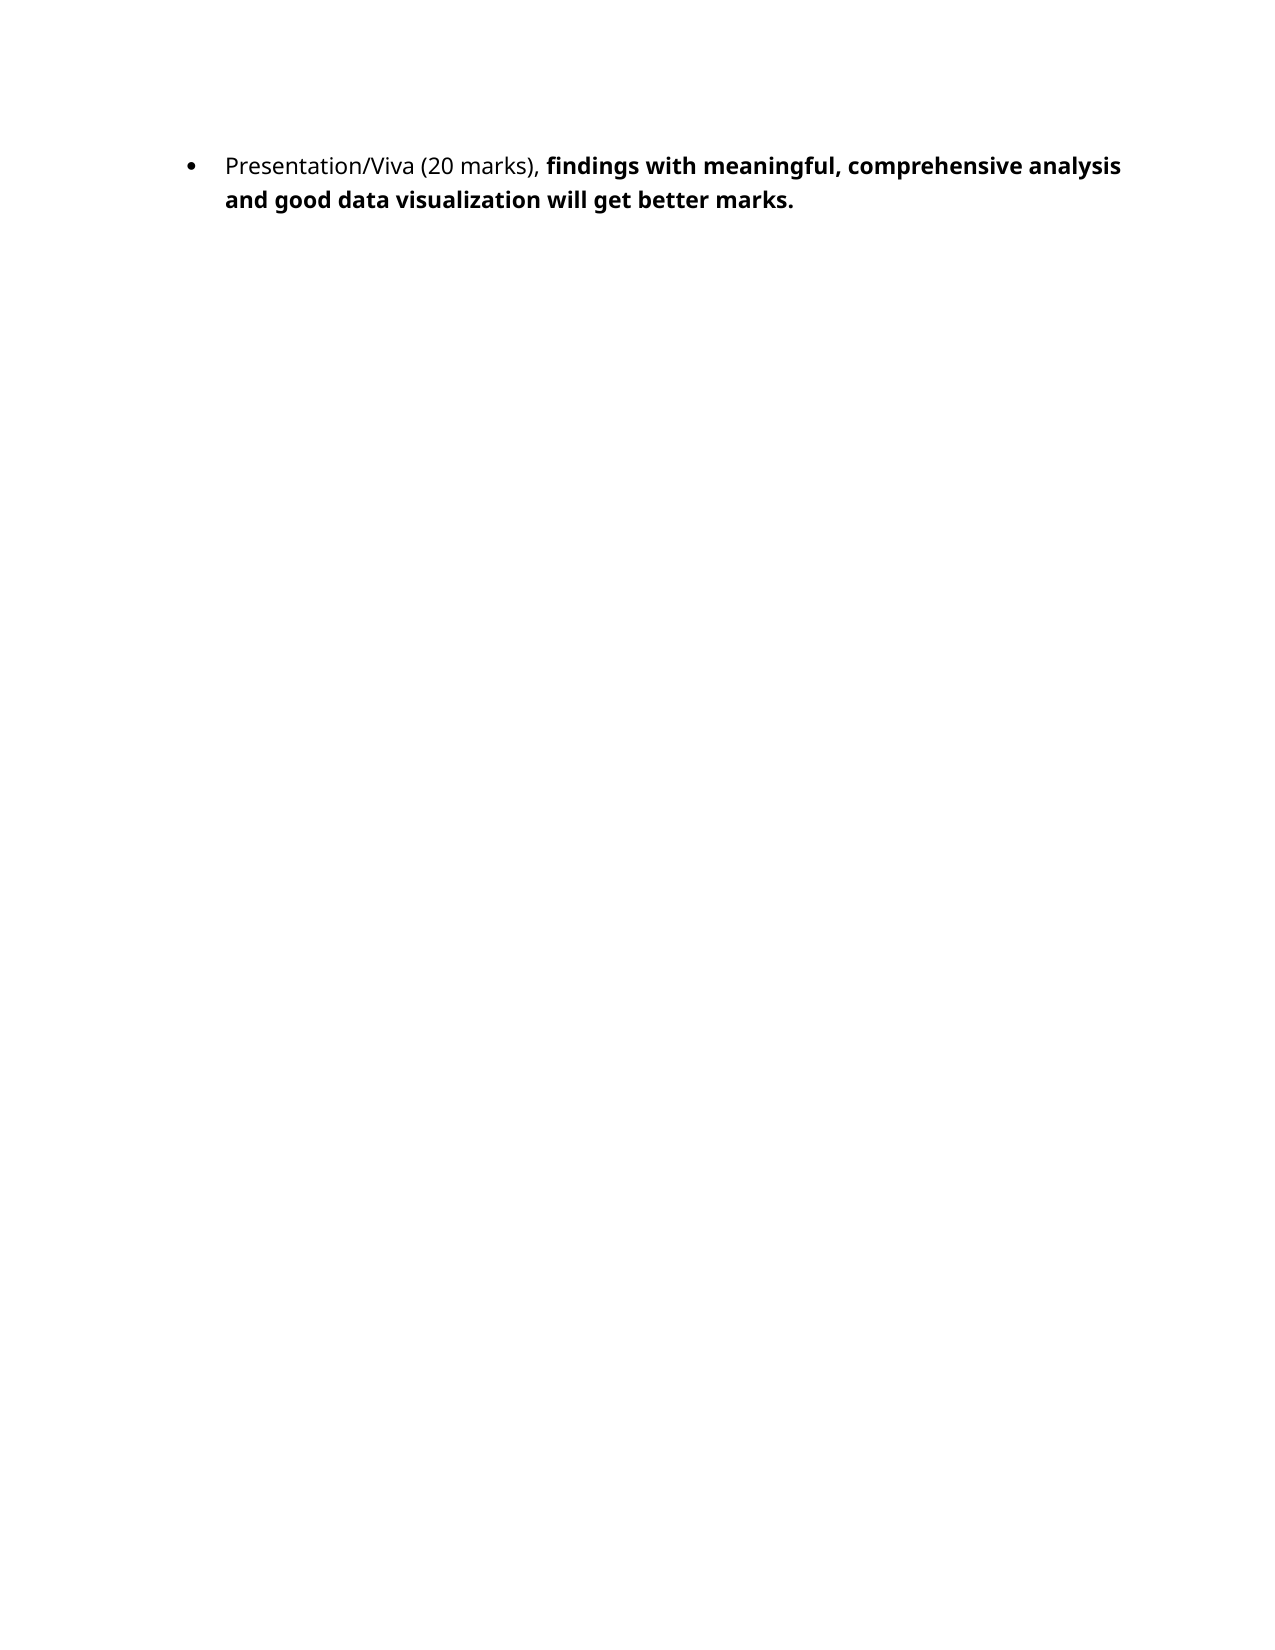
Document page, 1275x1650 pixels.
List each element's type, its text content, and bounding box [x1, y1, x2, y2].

list Presentation/Viva (20 marks), findings with meaningful, comprehensive analysis and good data visualization will get better marks. [187, 150, 1125, 215]
